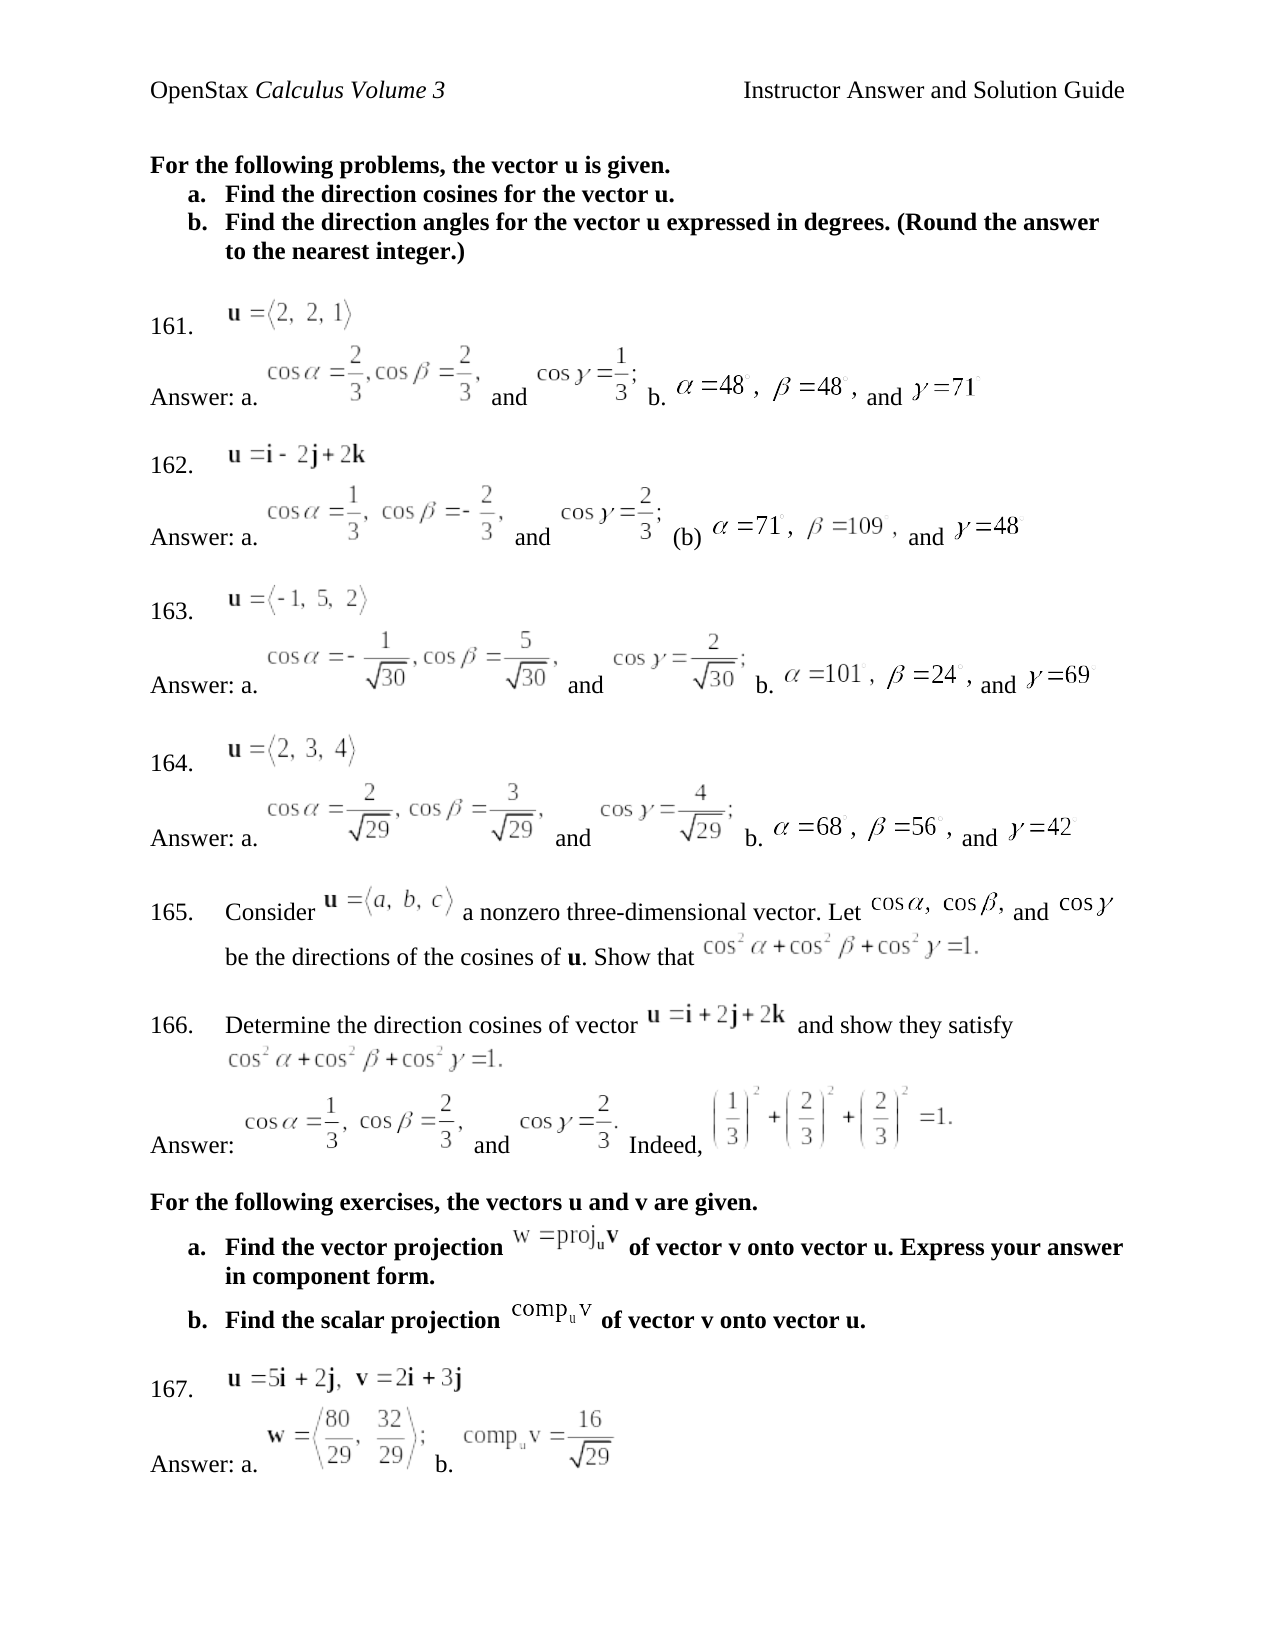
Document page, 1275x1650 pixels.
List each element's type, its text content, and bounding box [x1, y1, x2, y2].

text Answer: a. b. [150, 1402, 1125, 1478]
text For the following exercises, the vectors u and v are given. [150, 1187, 1125, 1216]
text 161. [150, 294, 1125, 340]
list Find the direction angles for the vector u expressed in degrees. (Round the answer to the nearest integer.) [187, 207, 1125, 265]
text 166. Determine the direction cosines of vector and show they satisfy [150, 999, 1125, 1078]
text 167. [150, 1363, 1125, 1402]
text Answer: a. and b. and [150, 625, 1125, 699]
text Answer: a. and b. and [150, 340, 1125, 411]
text 164. [150, 728, 1125, 777]
list Find the direction cosines for the vector u. [187, 179, 1125, 207]
list Find the scalar projection of vector v onto vector u. [187, 1289, 1125, 1334]
text 163. [150, 579, 1125, 625]
list Find the vector projection of vector v onto vector u. Express your answer in component form. [187, 1216, 1125, 1289]
text Answer: a. and b. and [150, 777, 1125, 851]
text 165. Consider a nonzero three-dimensional vector. Let and be the directions of the cosines of u. Show that [150, 880, 1125, 971]
text For the following problems, the vector u is given. [150, 150, 1125, 179]
text Answer: a. and (b) and [150, 479, 1125, 550]
text Answer: and Indeed, [150, 1078, 1125, 1159]
text 162. [150, 439, 1125, 479]
